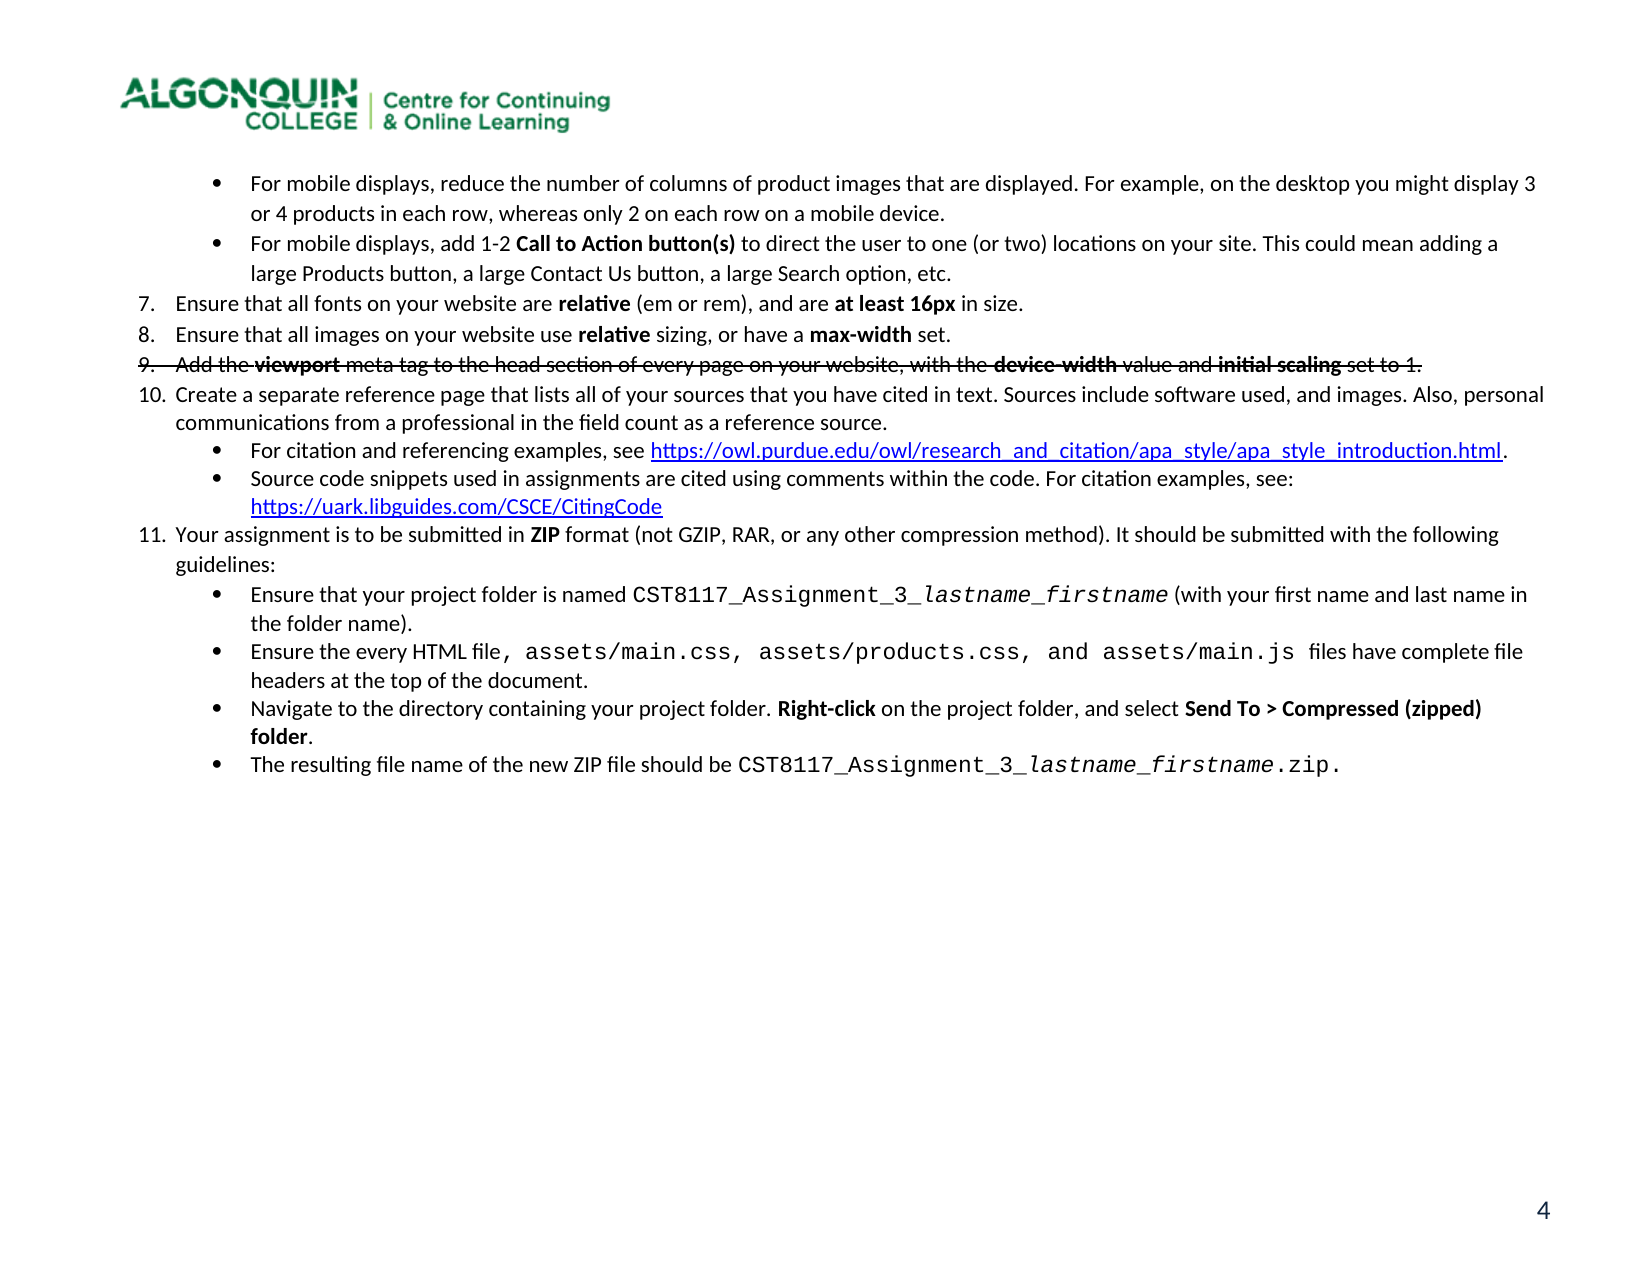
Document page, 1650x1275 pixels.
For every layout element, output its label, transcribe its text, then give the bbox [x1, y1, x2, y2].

list Ensure that all images on your website use relative sizing, or have a max-width set. [138, 320, 1549, 348]
list For mobile displays, reduce the number of columns of product images that are displayed. For example, on the desktop you might display 3 or 4 products in each row, whereas only 2 on each row on a mobile device. [213, 169, 1549, 227]
list Navigate to the directory containing your project folder. Right-click on the project folder, and select Send To > Compressed (zipped) folder. [213, 694, 1549, 750]
list For mobile displays, add 1-2 Call to Action button(s) to direct the user to one (or two) locations on your site. This could mean adding a large Products button, a large Contact Us button, a large Search option, etc. [213, 229, 1549, 287]
list Ensure that all fonts on your website are relative (em or rem), and are at least 16px in size. [138, 289, 1549, 318]
list Ensure that your project folder is named CST8117_Assignment_3_lastname_firstname (with your first name and last name in the folder name). [213, 580, 1549, 637]
list Ensure the every HTML file, assets/main.css, assets/products.css, and assets/main.js files have complete file headers at the top of the document. [213, 637, 1549, 694]
list Your assignment is to be submitted in ZIP format (not GZIP, RAR, or any other compression method). It should be submitted with the following guidelines: [138, 520, 1549, 578]
list The resulting file name of the new ZIP file should be CST8117_Assignment_3_lastname_firstname.zip. [213, 750, 1549, 779]
list Source code snippets used in assignments are cited using comments within the code. For citation examples, see: https://uark.libguides.com/CSCE/CitingCode [213, 464, 1549, 520]
list For citation and referencing examples, see https://owl.purdue.edu/owl/research_and_citation/apa_style/apa_style_introduction.html. [213, 436, 1549, 464]
list Add the viewport meta tag to the head section of every page on your website, with the device-width value and initial scaling set to 1. [138, 350, 1549, 378]
list Create a separate reference page that lists all of your sources that you have cited in text. Sources include software used, and images. Also, personal communications from a professional in the field count as a reference source. [138, 380, 1549, 436]
picture [100, 59, 656, 151]
